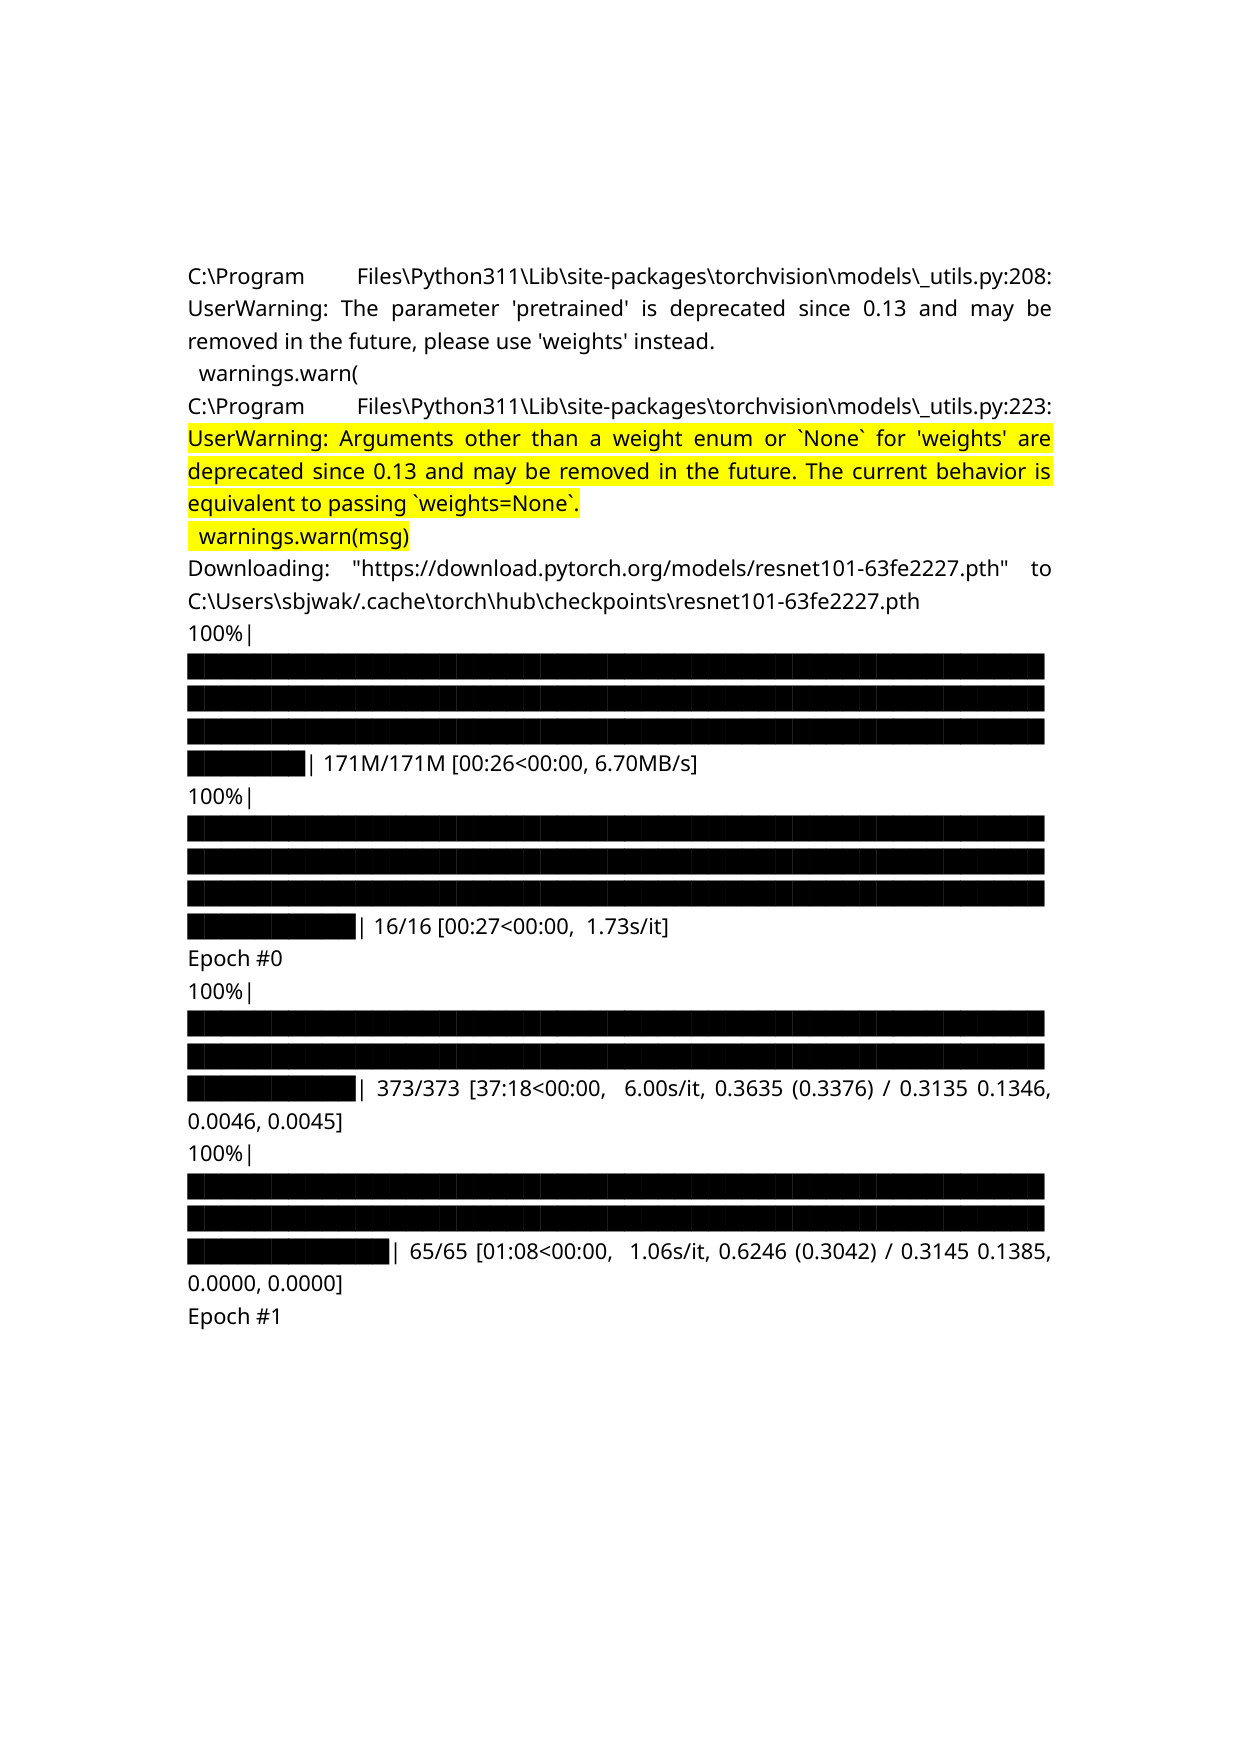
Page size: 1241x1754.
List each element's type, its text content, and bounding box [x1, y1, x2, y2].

text 100%|████████████████████████████████████████████████████████████████████████████████████████████████████████████████| 373/373 [37:18<00:00, 6.00s/it, 0.3635 (0.3376) / 0.3135 0.1346, 0.0046, 0.0045] [187, 974, 1053, 1137]
text 100%|███████████████████████████████████████████████████████████████████████████████████████████████████████████████████████████████████████████████████████████████████| 16/16 [00:27<00:00, 1.73s/it] [187, 779, 1053, 942]
text Epoch #1 [187, 1299, 1053, 1332]
text 100%|██████████████████████████████████████████████████████████████████████████████████████████████████████████████████| 65/65 [01:08<00:00, 1.06s/it, 0.6246 (0.3042) / 0.3145 0.1385, 0.0000, 0.0000] [187, 1137, 1053, 1299]
text 100%|████████████████████████████████████████████████████████████████████████████████████████████████████████████████████████████████████████████████████████████████| 171M/171M [00:26<00:00, 6.70MB/s] [187, 617, 1053, 779]
text warnings.warn( [187, 357, 1053, 389]
text warnings.warn(msg) [187, 519, 1053, 552]
text C:\Program Files\Python311\Lib\site-packages\torchvision\models\_utils.py:223: UserWarning: Arguments other than a weight enum or `None` for 'weights' are deprecated since 0.13 and may be removed in the future. The current behavior is equivalent to passing `weights=None`. [187, 389, 1053, 519]
text C:\Program Files\Python311\Lib\site-packages\torchvision\models\_utils.py:208: UserWarning: The parameter 'pretrained' is deprecated since 0.13 and may be removed in the future, please use 'weights' instead. [187, 259, 1053, 357]
text Downloading: "https://download.pytorch.org/models/resnet101-63fe2227.pth" to C:\Users\sbjwak/.cache\torch\hub\checkpoints\resnet101-63fe2227.pth [187, 552, 1053, 617]
text Epoch #0 [187, 942, 1053, 974]
